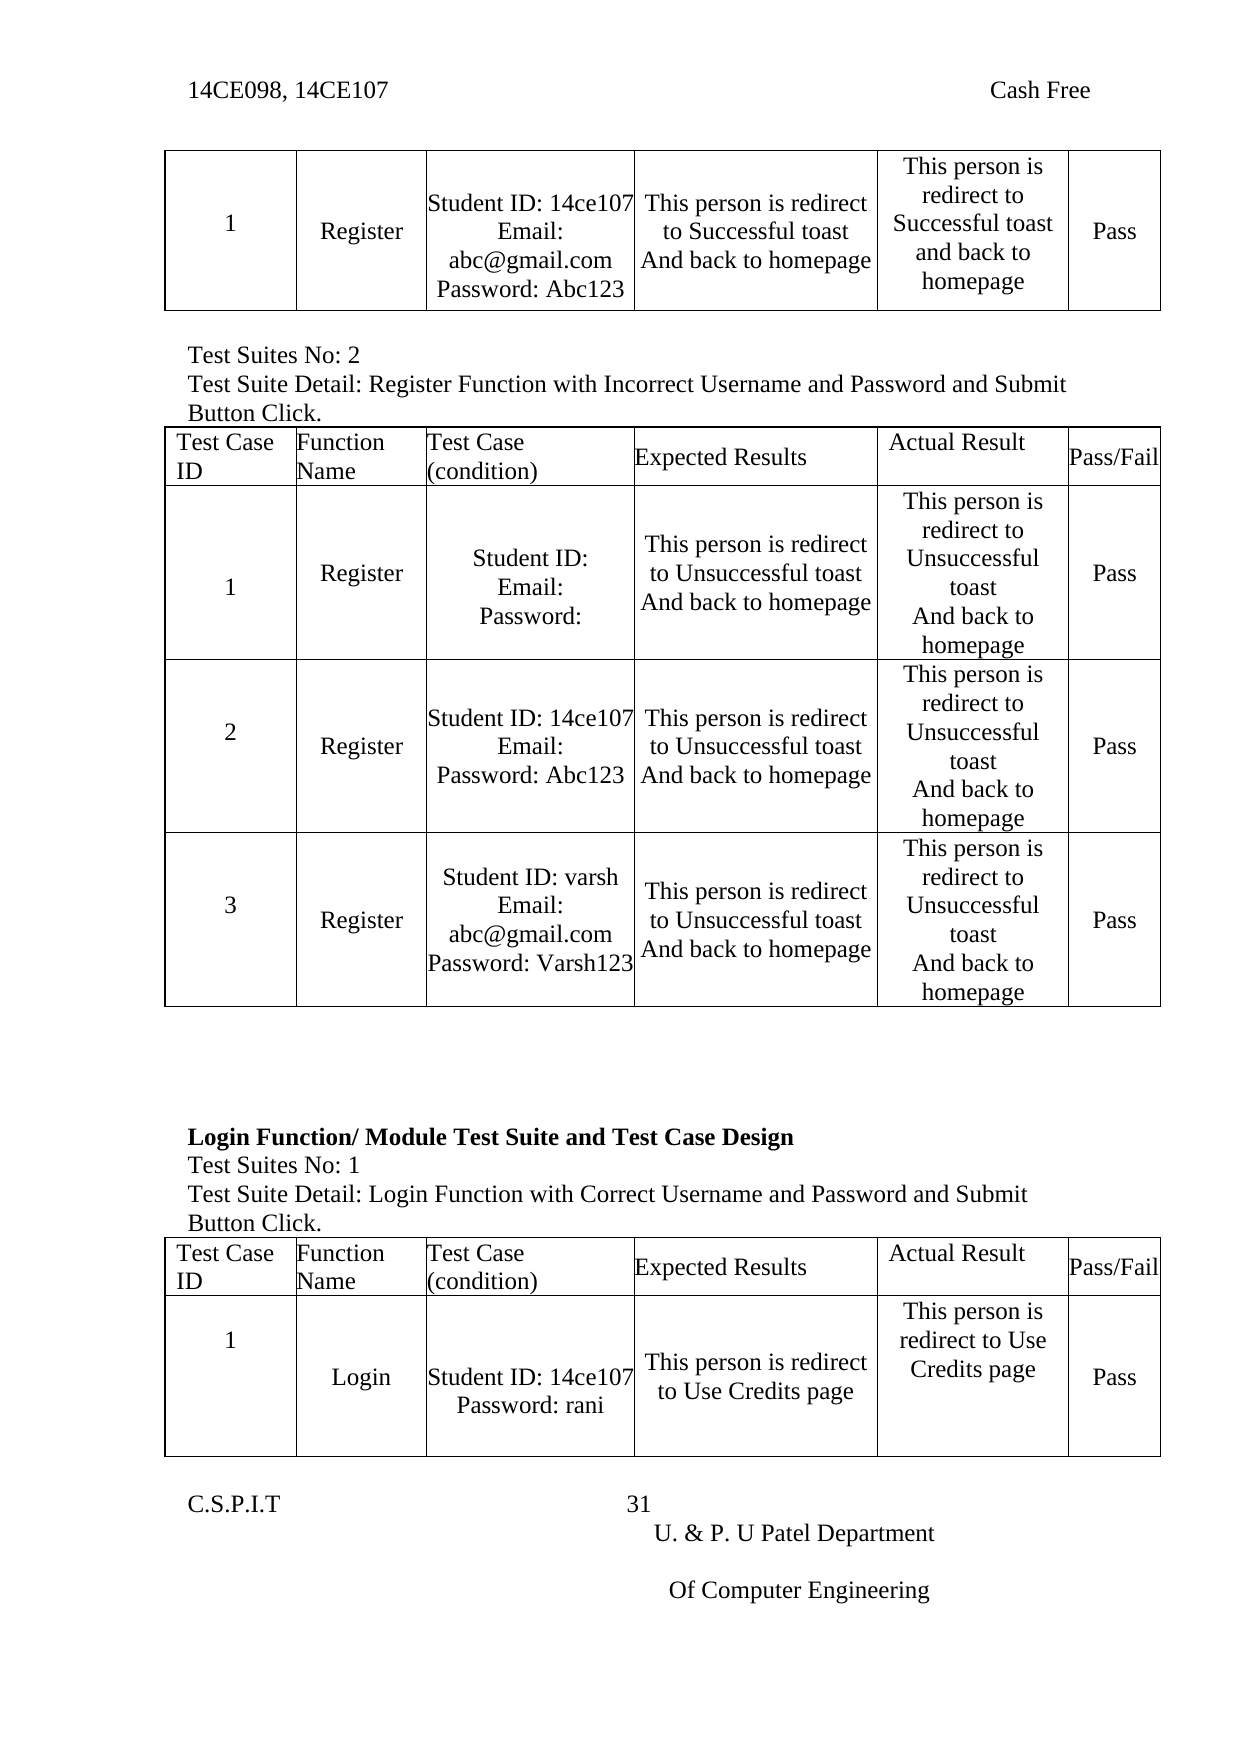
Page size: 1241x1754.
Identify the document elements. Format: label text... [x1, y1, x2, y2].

table_header Function Name [297, 428, 426, 485]
table_cell Student ID: 14ce107 Email: abc@gmail.com Password: Abc123 [427, 151, 634, 310]
text Test Suites No: 2 [187, 340, 1090, 369]
text Test Suite Detail: Login Function with Correct Username and Password and Submit Button Click. [187, 1179, 1090, 1237]
table_cell Student ID: 14ce107 Email: Password: Abc123 [427, 660, 634, 832]
table_header Expected Results [635, 1238, 877, 1295]
table_cell This person is redirect to Successful toast and back to homepage [878, 151, 1068, 310]
table_cell This person is redirect to Unsuccessful toast And back to homepage [878, 486, 1068, 658]
table_cell Pass [1069, 660, 1160, 832]
table_cell This person is redirect to Unsuccessful toast And back to homepage [878, 660, 1068, 832]
table_header Pass/Fail [1069, 1238, 1160, 1295]
table_cell 1 [166, 486, 296, 658]
table_header Test Case (condition) [427, 1238, 634, 1295]
table_cell 1 [166, 1296, 296, 1456]
table_cell This person is redirect to Use Credits page [878, 1296, 1068, 1456]
table_cell Register [297, 486, 426, 658]
table_cell Pass [1069, 1296, 1160, 1456]
table_header Expected Results [635, 428, 877, 485]
table_cell Login [297, 1296, 426, 1456]
table_cell This person is redirect to Unsuccessful toast And back to homepage [635, 833, 877, 1006]
table_header Actual Result [878, 1238, 1068, 1295]
table_cell This person is redirect to Unsuccessful toast And back to homepage [635, 486, 877, 658]
table_cell This person is redirect to Use Credits page [635, 1296, 877, 1456]
table_header Pass/Fail [1069, 428, 1160, 485]
table_cell Register [297, 833, 426, 1006]
table_cell Pass [1069, 151, 1160, 310]
table_cell 1 [166, 151, 296, 310]
text Test Suite Detail: Register Function with Incorrect Username and Password and Submit Button Click. [187, 369, 1090, 426]
table_cell Student ID: varsh Email: abc@gmail.com Password: Varsh123 [427, 833, 634, 1006]
table_cell This person is redirect to Unsuccessful toast And back to homepage [878, 833, 1068, 1006]
table_cell Pass [1069, 833, 1160, 1006]
table_cell Student ID: 14ce107 Password: rani [427, 1296, 634, 1456]
table_cell 3 [166, 833, 296, 1006]
table_cell This person is redirect to Unsuccessful toast And back to homepage [635, 660, 877, 832]
text Test Suites No: 1 [187, 1150, 1090, 1179]
table_cell Student ID: Email: Password: [427, 486, 634, 658]
table_cell 2 [166, 660, 296, 832]
table_header Test Case ID [166, 428, 296, 485]
table_cell This person is redirect to Successful toast And back to homepage [635, 151, 877, 310]
table_cell Register [297, 151, 426, 310]
text Login Function/ Module Test Suite and Test Case Design [187, 1122, 1090, 1150]
table_header Test Case (condition) [427, 428, 634, 485]
table_header Actual Result [878, 428, 1068, 485]
table_header Test Case ID [166, 1238, 296, 1295]
table_cell Register [297, 660, 426, 832]
table_header Function Name [297, 1238, 426, 1295]
table_cell Pass [1069, 486, 1160, 658]
